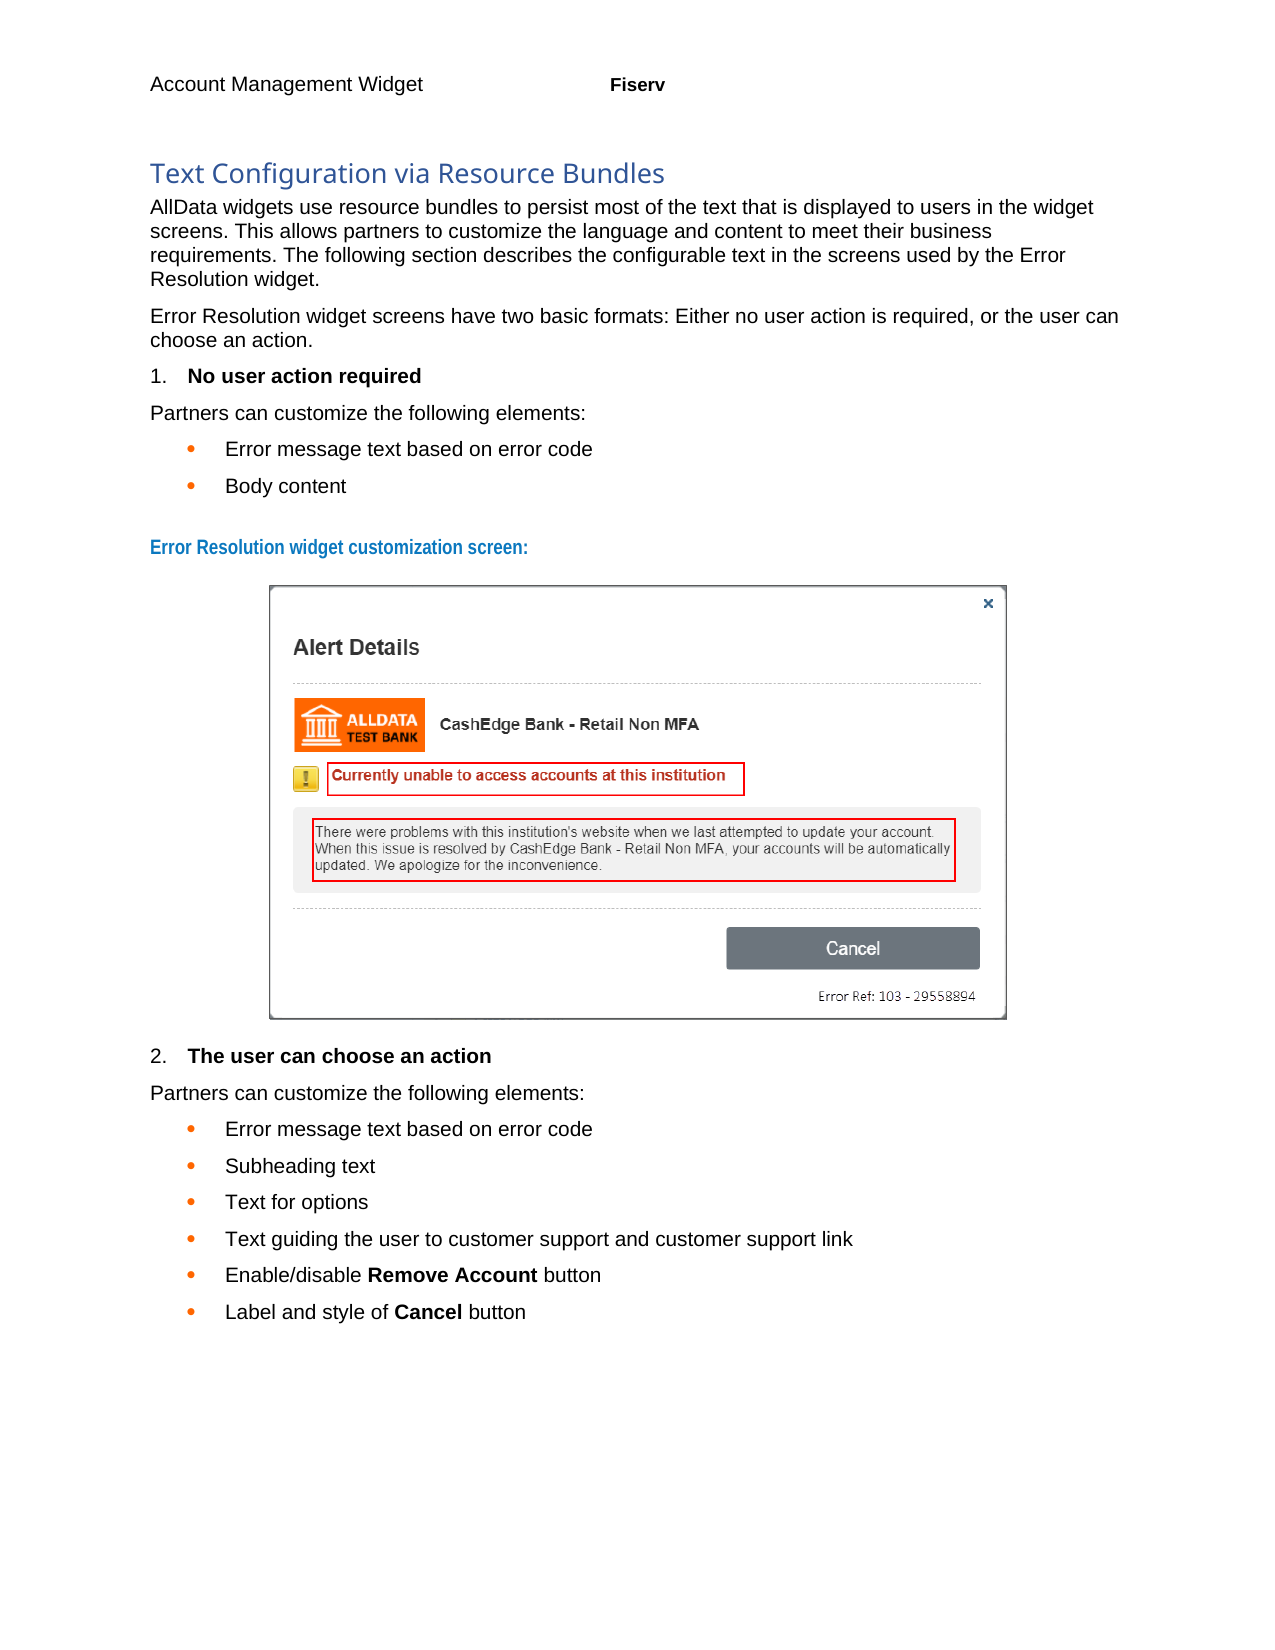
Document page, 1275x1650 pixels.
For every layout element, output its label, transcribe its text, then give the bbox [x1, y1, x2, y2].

text AllData widgets use resource bundles to persist most of the text that is displayed to users in the widget screens. This allows partners to customize the language and content to meet their business requirements. The following section describes the configurable text in the screens used by the Error Resolution widget. [150, 195, 1125, 291]
text Partners can customize the following elements: [150, 400, 1125, 424]
text Body content [187, 473, 1125, 497]
picture [267, 583, 1008, 1021]
text Error Resolution widget screens have two basic formats: Either no user action is required, or the user can choose an action. [150, 303, 1125, 351]
text Error message text based on error code [187, 437, 1125, 461]
text Text guiding the user to customer support and customer support link [187, 1227, 1125, 1251]
text Partners can customize the following elements: [150, 1080, 1125, 1104]
subtitle Text Configuration via Resource Bundles [150, 154, 1125, 191]
text Error message text based on error code [187, 1117, 1125, 1141]
list The user can choose an action [150, 1044, 1125, 1068]
subtitle Error Resolution widget customization screen: [150, 535, 1125, 559]
text Subheading text [187, 1153, 1125, 1177]
text Enable/disable Remove Account button [187, 1263, 1125, 1287]
text Text for options [187, 1190, 1125, 1214]
list No user action required [150, 364, 1125, 388]
text Label and style of Cancel button [187, 1300, 1125, 1324]
